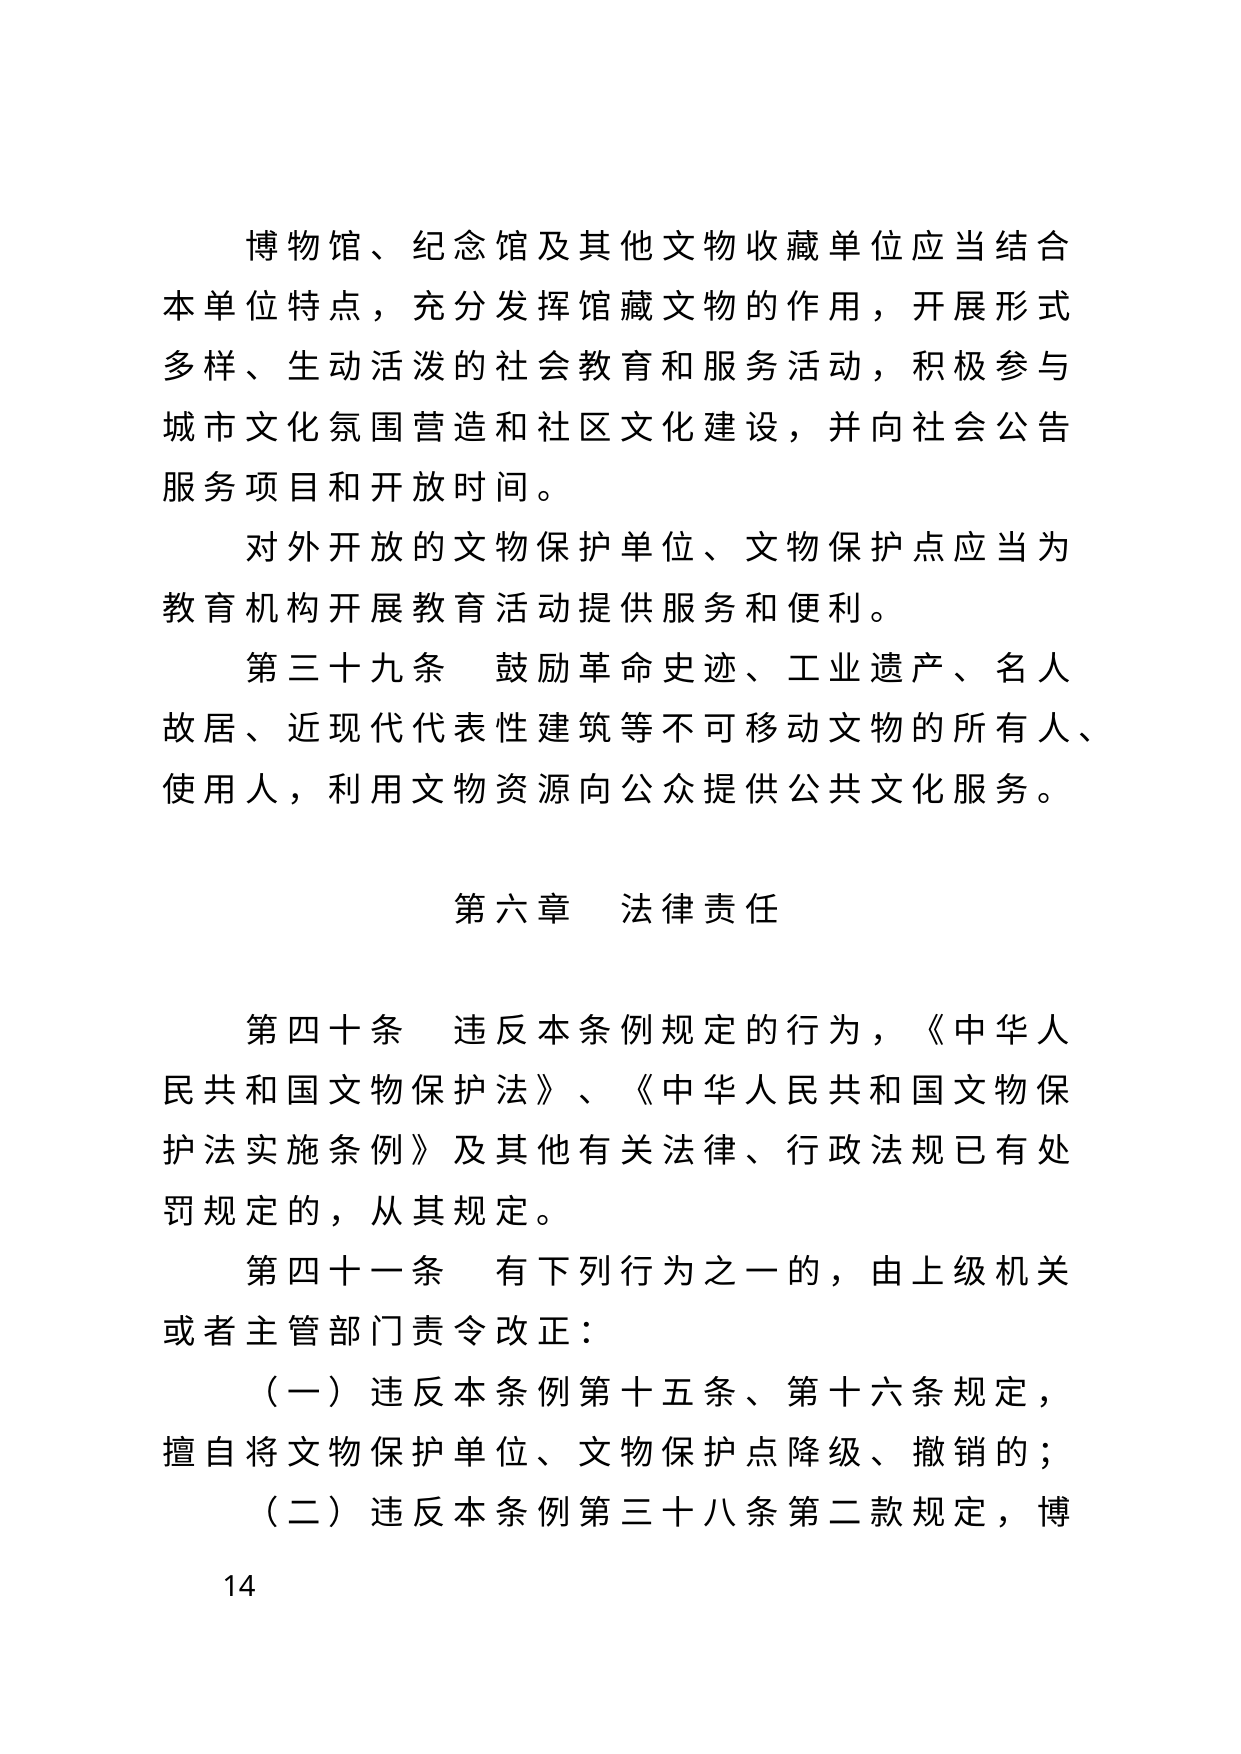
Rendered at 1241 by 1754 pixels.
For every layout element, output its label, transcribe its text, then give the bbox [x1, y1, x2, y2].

text 第三十九条 鼓励革命史迹、工业遗产、名人故居、近现代代表性建筑等不可移动文物的所有人、使用人，利用文物资源向公众提供公共文化服务。 [162, 636, 1078, 817]
text 对外开放的文物保护单位、文物保护点应当为教育机构开展教育活动提供服务和便利。 [162, 515, 1078, 636]
text 第四十一条 有下列行为之一的，由上级机关或者主管部门责令改正： [162, 1239, 1078, 1359]
text （一）违反本条例第十五条、第十六条规定，擅自将文物保护单位、文物保护点降级、撤销的； [162, 1359, 1078, 1480]
text 博物馆、纪念馆及其他文物收藏单位应当结合本单位特点，充分发挥馆藏文物的作用，开展形式多样、生动活泼的社会教育和服务活动，积极参与城市文化氛围营造和社区文化建设，并向社会公告服务项目和开放时间。 [162, 213, 1078, 515]
text 第六章 法律责任 [162, 877, 1078, 937]
text 第四十条 违反本条例规定的行为，《中华人民共和国文物保护法》、《中华人民共和国文物保护法实施条例》及其他有关法律、行政法规已有处罚规定的，从其规定。 [162, 998, 1078, 1239]
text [162, 1480, 1078, 1540]
